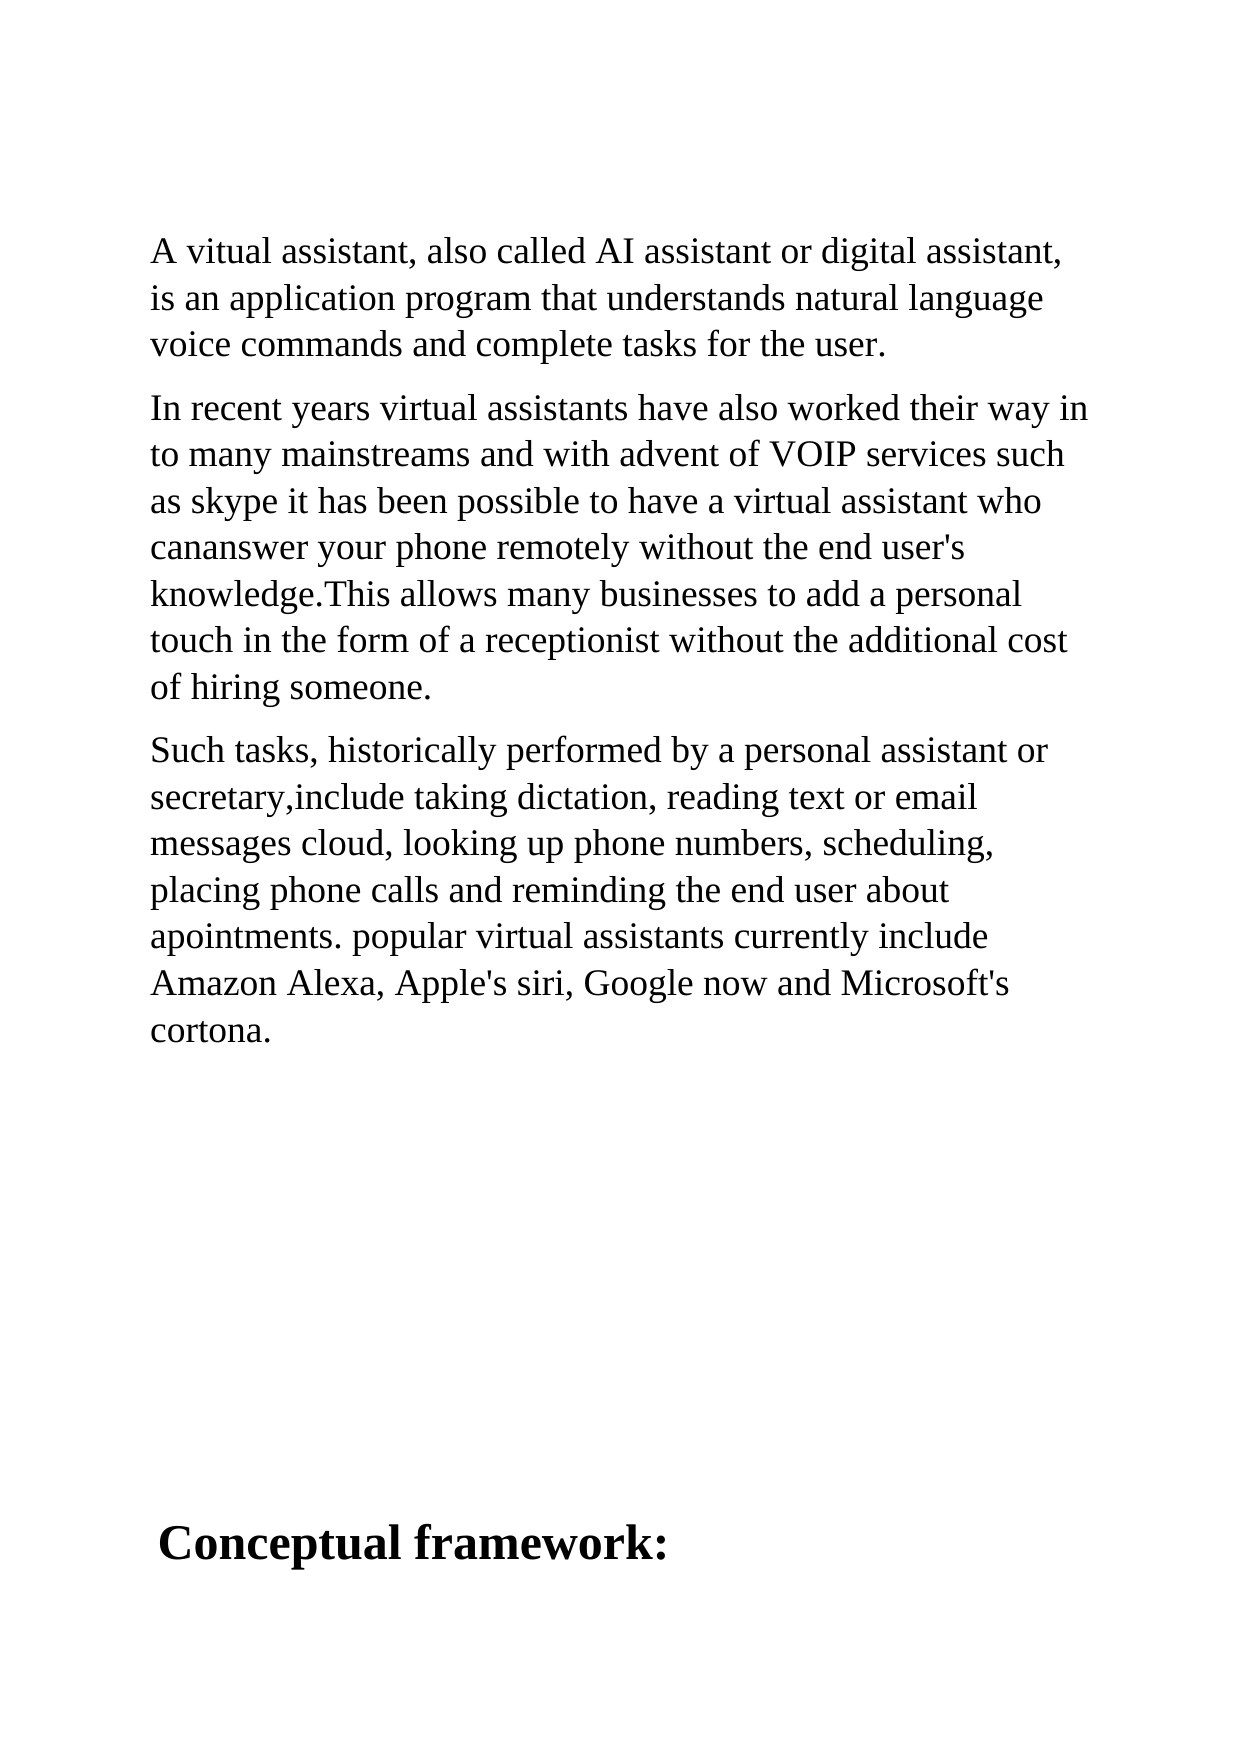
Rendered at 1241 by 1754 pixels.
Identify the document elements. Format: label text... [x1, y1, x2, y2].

text A vitual assistant, also called AI assistant or digital assistant, is an application program that understands natural language voice commands and complete tasks for the user. [150, 229, 1090, 365]
text Conceptual framework: [150, 1513, 1090, 1570]
text Such tasks, historically performed by a personal assistant or secretary,include taking dictation, reading text or email messages cloud, looking up phone numbers, scheduling, placing phone calls and reminding the end user about apointments. popular virtual assistants currently include Amazon Alexa, Apple's siri, Google now and Microsoft's cortona. [150, 728, 1090, 1050]
text In recent years virtual assistants have also worked their way in to many mainstreams and with advent of VOIP services such as skype it has been possible to have a virtual assistant who cananswer your phone remotely without the end user's knowledge.This allows many businesses to add a personal touch in the form of a receptionist without the additional cost of hiring someone. [150, 385, 1090, 708]
